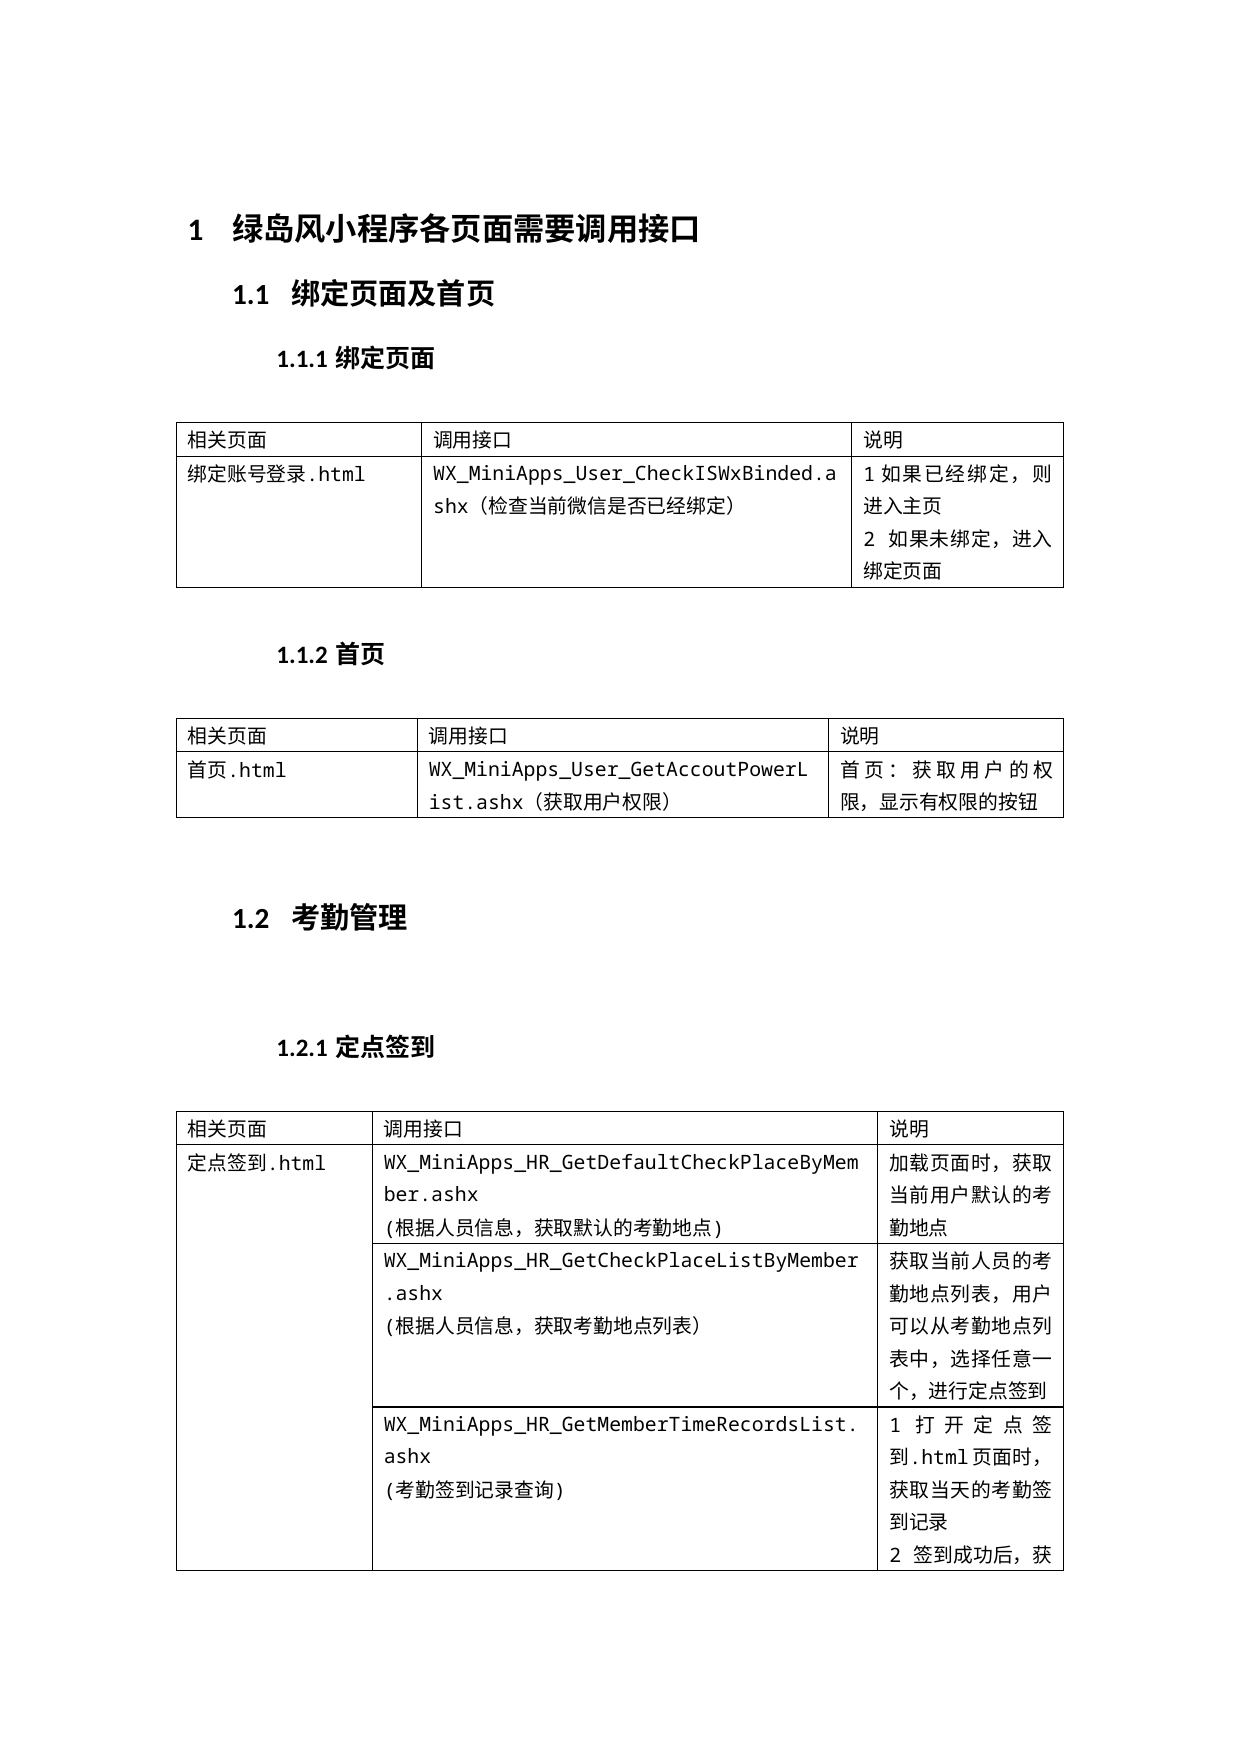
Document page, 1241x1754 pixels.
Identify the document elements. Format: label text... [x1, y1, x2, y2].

table_cell 1如果已经绑定，则 进入主页 2 如果未绑定，进入绑定页面 [852, 457, 1063, 587]
list 考勤管理 [232, 883, 1053, 948]
table_header 说明 [878, 1112, 1063, 1144]
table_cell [878, 1408, 1063, 1570]
list 首页 [276, 620, 1053, 685]
table_header 说明 [852, 423, 1063, 456]
table_cell 首页：获取用户的权限，显示有权限的按钮 [829, 752, 1063, 817]
list 绑定页面及首页 [232, 259, 1053, 324]
table_cell WX_MiniApps_HR_GetDefaultCheckPlaceByMember.ashx (根据人员信息，获取默认的考勤地点) [373, 1145, 877, 1243]
table_header 相关页面 [177, 719, 417, 751]
table_cell 获取当前人员的考勤地点列表，用户可以从考勤地点列表中，选择任意一个，进行定点签到 [878, 1244, 1063, 1406]
table_cell 绑定账号登录.html [177, 457, 421, 587]
list 绑定页面 [276, 324, 1053, 389]
table_cell WX_MiniApps_User_CheckISWxBinded.ashx（检查当前微信是否已经绑定） [422, 457, 851, 587]
table_cell WX_MiniApps_User_GetAccoutPowerList.ashx（获取用户权限） [418, 752, 828, 817]
table_cell WX_MiniApps_HR_GetCheckPlaceListByMember.ashx (根据人员信息，获取考勤地点列表） [373, 1244, 877, 1406]
table_cell 定点签到.html [177, 1145, 372, 1570]
table_cell 首页.html [177, 752, 417, 817]
table_cell 加载页面时，获取当前用户默认的考勤地点 [878, 1145, 1063, 1243]
table_header 调用接口 [422, 423, 851, 456]
table_header 调用接口 [373, 1112, 877, 1144]
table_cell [373, 1408, 877, 1570]
table_header 相关页面 [177, 1112, 372, 1144]
list 定点签到 [276, 1013, 1053, 1078]
table_header 调用接口 [418, 719, 828, 751]
table_header 说明 [829, 719, 1063, 751]
table_header 相关页面 [177, 423, 421, 456]
list 绿岛风小程序各页面需要调用接口 [187, 194, 1053, 259]
